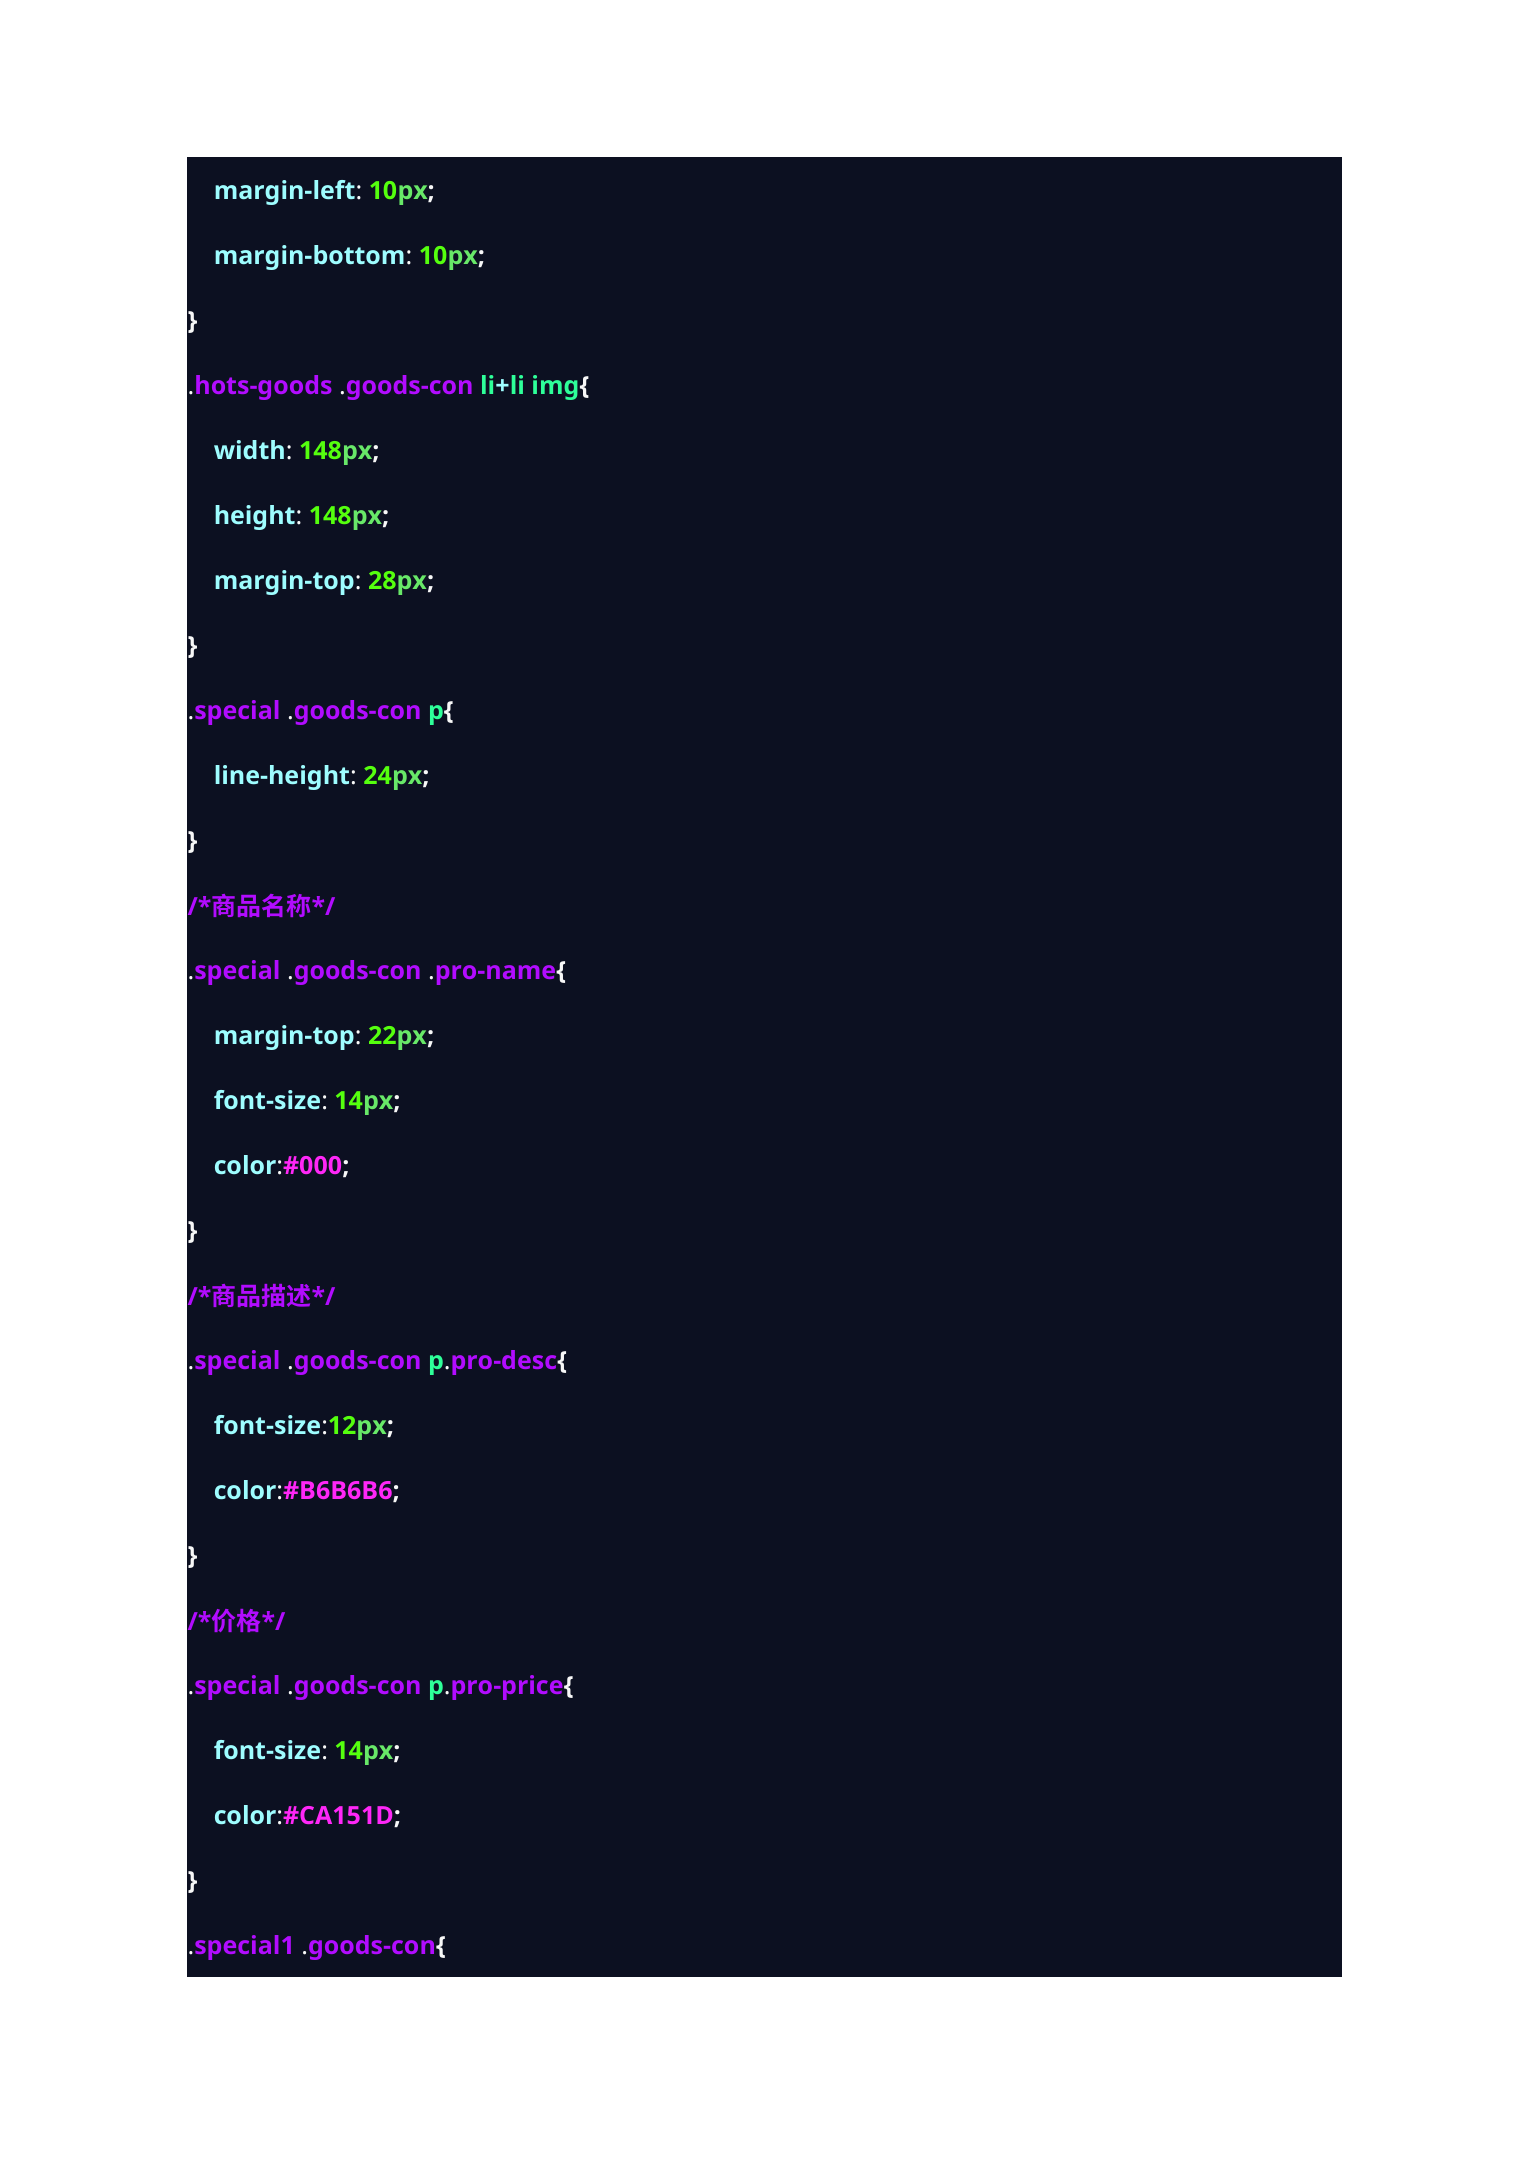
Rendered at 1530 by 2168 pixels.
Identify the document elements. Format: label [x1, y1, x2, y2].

text [187, 157, 1342, 1977]
